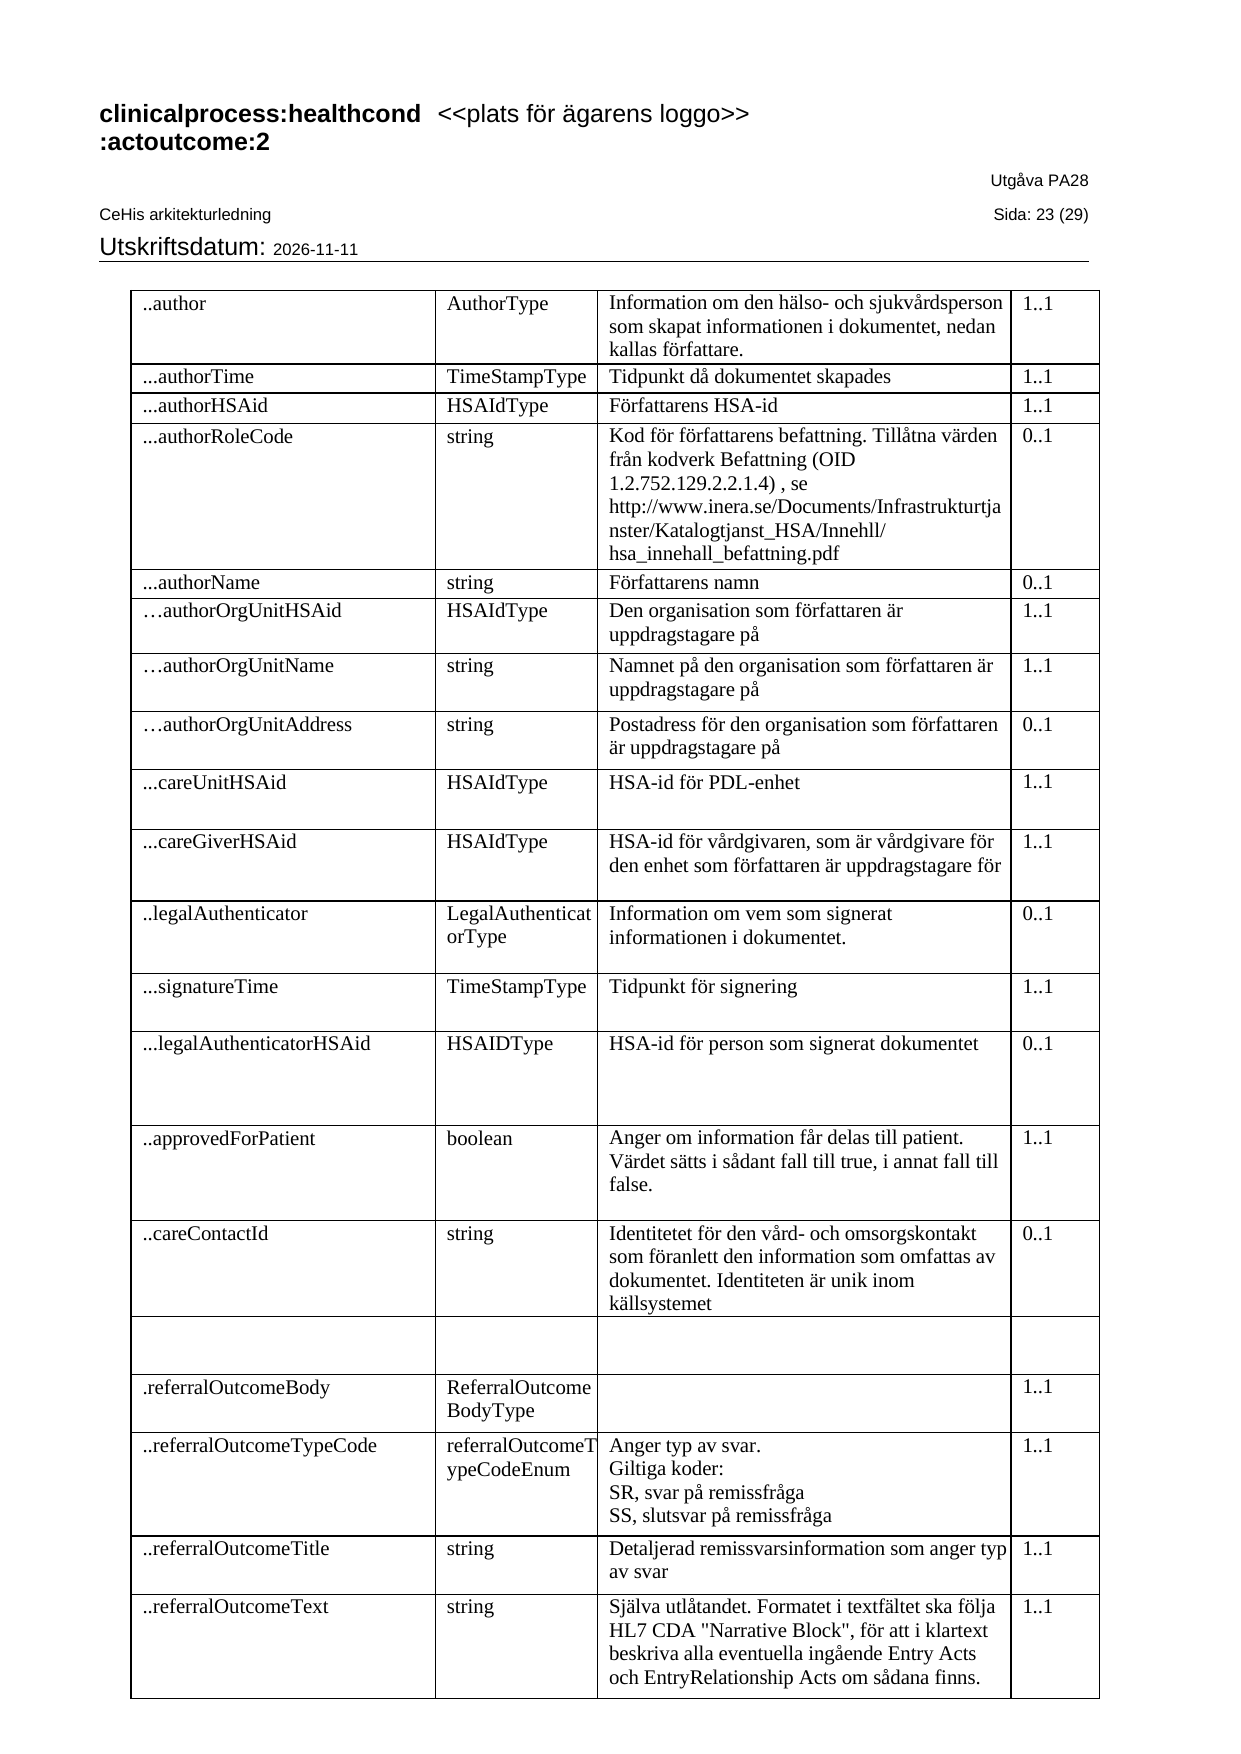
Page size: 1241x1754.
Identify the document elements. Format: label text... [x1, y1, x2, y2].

table_cell Detaljerad remissvarsinformation som anger typ av svar [598, 1537, 1010, 1593]
table_cell .referralOutcomeBody [132, 1375, 435, 1432]
table_cell ..author [132, 291, 435, 363]
table_cell AuthorType [436, 291, 597, 363]
table_cell HSAIDType [436, 1032, 597, 1125]
table_cell referralOutcomeTypeCodeEnum [436, 1433, 597, 1535]
table_cell 1..1 [1012, 1375, 1099, 1432]
table_cell string [436, 570, 597, 598]
table_cell 0..1 [1012, 570, 1099, 598]
table_cell boolean [436, 1126, 597, 1220]
table_cell Tidpunkt då dokumentet skapades [598, 365, 1010, 392]
table_cell HSAIdType [436, 830, 597, 900]
table_cell 1..1 [1012, 974, 1099, 1031]
table_cell ...careGiverHSAid [132, 830, 435, 900]
table_cell string [436, 1537, 597, 1593]
table_cell …authorOrgUnitAddress [132, 712, 435, 769]
table_cell 1..1 [1012, 365, 1099, 392]
table_cell ...careUnitHSAid [132, 770, 435, 828]
table_cell ..approvedForPatient [132, 1126, 435, 1220]
table_cell Namnet på den organisation som författaren är uppdragstagare på [598, 654, 1010, 711]
table_cell string [436, 1221, 597, 1316]
table_cell Identitetet för den vård- och omsorgskontakt som föranlett den information som omfattas av dokumentet. Identiteten är unik inom källsystemet [598, 1221, 1010, 1316]
table_cell HSAIdType [436, 770, 597, 828]
table_cell [598, 1375, 1010, 1432]
table_cell string [436, 424, 597, 569]
table_cell 0..1 [1012, 424, 1099, 569]
table_cell Postadress för den organisation som författaren är uppdragstagare på [598, 712, 1010, 769]
table_cell HSAIdType [436, 599, 597, 652]
table_cell 1..1 [1012, 1595, 1099, 1698]
table_cell Information om vem som signerat informationen i dokumentet. [598, 902, 1010, 973]
table_cell 1..1 [1012, 1126, 1099, 1220]
table_cell string [436, 1595, 597, 1698]
table_cell 1..1 [1012, 599, 1099, 652]
table_cell 0..1 [1012, 712, 1099, 769]
table_cell HSA-id för PDL-enhet [598, 770, 1010, 828]
table_cell HSA-id för vårdgivaren, som är vårdgivare för den enhet som författaren är uppdragstagare för [598, 830, 1010, 900]
table_cell HSA-id för person som signerat dokumentet [598, 1032, 1010, 1125]
table_cell string [436, 654, 597, 711]
table_cell ...authorName [132, 570, 435, 598]
table_cell ...signatureTime [132, 974, 435, 1031]
table_cell TimeStampType [436, 974, 597, 1031]
table_cell [436, 1317, 597, 1374]
table_cell string [436, 712, 597, 769]
table_cell ReferralOutcomeBodyType [436, 1375, 597, 1432]
table_cell …authorOrgUnitName [132, 654, 435, 711]
table_cell Anger om information får delas till patient. Värdet sätts i sådant fall till true, i annat fall till false. [598, 1126, 1010, 1220]
table_cell Den organisation som författaren är uppdragstagare på [598, 599, 1010, 652]
table_cell HSAIdType [436, 394, 597, 423]
table_cell 0..1 [1012, 1032, 1099, 1125]
table_cell Anger typ av svar. Giltiga koder: SR, svar på remissfråga SS, slutsvar på remissfråga [598, 1433, 1010, 1535]
table_cell Författarens HSA-id [598, 394, 1010, 423]
table_cell 1..1 [1012, 770, 1099, 828]
table_cell LegalAuthenticatorType [436, 902, 597, 973]
table_cell ..referralOutcomeTypeCode [132, 1433, 435, 1535]
table_cell TimeStampType [436, 365, 597, 392]
table_cell Information om den hälso- och sjukvårdsperson som skapat informationen i dokumentet, nedan kallas författare. [598, 291, 1010, 363]
table_cell ...authorTime [132, 365, 435, 392]
table_cell ..legalAuthenticator [132, 902, 435, 973]
table_cell ...authorRoleCode [132, 424, 435, 569]
table_cell Tidpunkt för signering [598, 974, 1010, 1031]
table_cell Själva utlåtandet. Formatet i textfältet ska följa HL7 CDA "Narrative Block", för att i klartext beskriva alla eventuella ingående Entry Acts och EntryRelationship Acts om sådana finns. [598, 1595, 1010, 1698]
table_cell 1..1 [1012, 1537, 1099, 1593]
table_cell 1..1 [1012, 1433, 1099, 1535]
table_cell 1..1 [1012, 394, 1099, 423]
table_cell [1012, 1317, 1099, 1374]
table_cell ..referralOutcomeText [132, 1595, 435, 1698]
table_cell [132, 1317, 435, 1374]
table_cell ..referralOutcomeTitle [132, 1537, 435, 1593]
table_cell Kod för författarens befattning. Tillåtna värden från kodverk Befattning (OID 1.2.752.129.2.2.1.4) , se http://www.inera.se/Documents/Infrastrukturtjanster/Katalogtjanst_HSA/Innehll/hsa_innehall_befattning.pdf [598, 424, 1010, 569]
table_cell 0..1 [1012, 1221, 1099, 1316]
table_cell [598, 1317, 1010, 1374]
table_cell 1..1 [1012, 654, 1099, 711]
table_cell 1..1 [1012, 291, 1099, 363]
table_cell 0..1 [1012, 902, 1099, 973]
table_cell ...authorHSAid [132, 394, 435, 423]
table_cell …authorOrgUnitHSAid [132, 599, 435, 652]
table_cell ...legalAuthenticatorHSAid [132, 1032, 435, 1125]
table_cell 1..1 [1012, 830, 1099, 900]
table_cell ..careContactId [132, 1221, 435, 1316]
table_cell Författarens namn [598, 570, 1010, 598]
